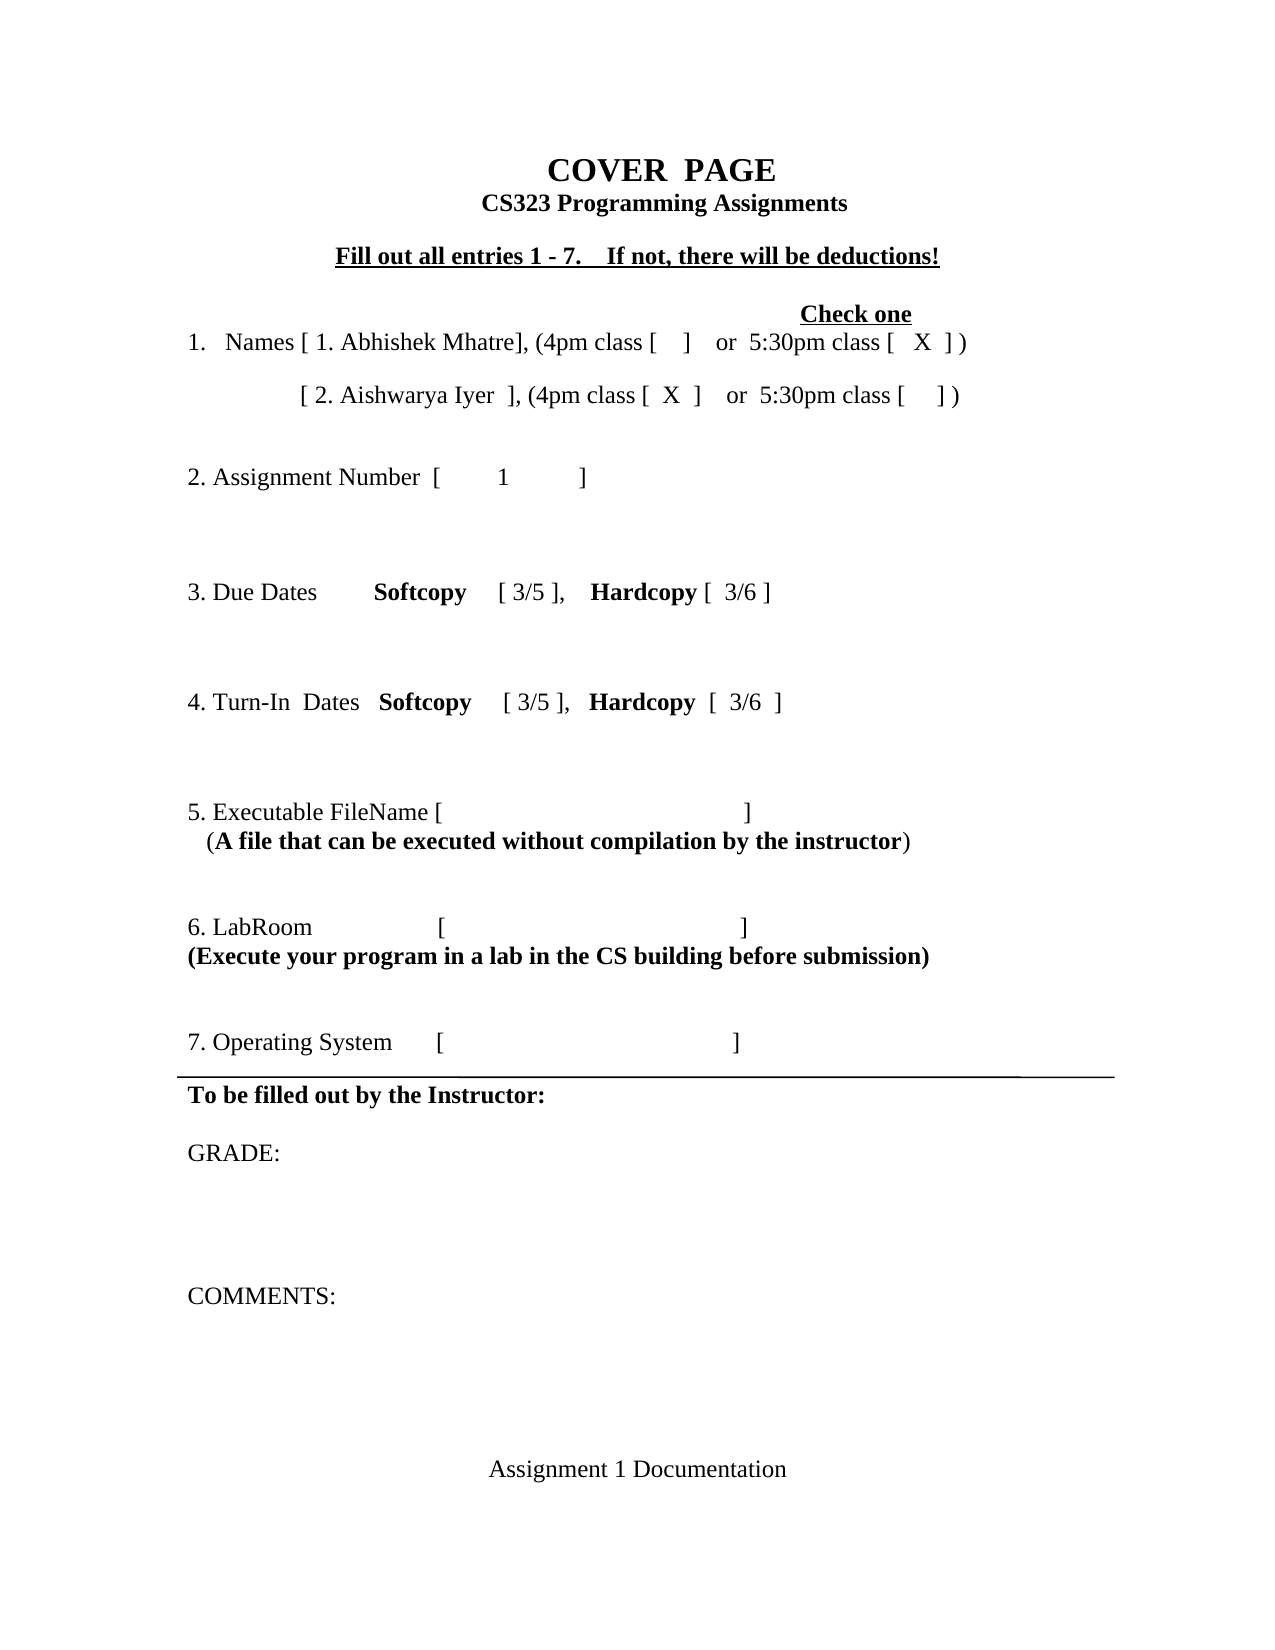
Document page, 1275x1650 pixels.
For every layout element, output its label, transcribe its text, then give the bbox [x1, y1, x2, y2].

text 1. Names [ 1. Abhishek Mhatre], (4pm class [ ] or 5:30pm class [ X ] ) [187, 327, 1087, 356]
text COMMENTS: [187, 1281, 1087, 1310]
subtitle CS323 Programming Assignments [187, 188, 1087, 217]
text (Execute your program in a lab in the CS building before submission) [187, 941, 1087, 970]
text Check one [187, 299, 1087, 327]
text To be filled out by the Instructor: [187, 1080, 1087, 1109]
text (A file that can be executed without compilation by the instructor) [187, 826, 1087, 855]
text Fill out all entries 1 - 7. If not, there will be deductions! [187, 241, 1087, 270]
text 4. Turn-In Dates Softcopy [ 3/5 ], Hardcopy [ 3/6 ] [187, 687, 1087, 716]
text GRADE: [187, 1138, 1087, 1166]
text 7. Operating System [ ] [187, 1027, 1087, 1056]
text Assignment 1 Documentation [187, 1454, 1087, 1483]
text 6. LabRoom [ ] [187, 912, 1087, 941]
text 3. Due Dates Softcopy [ 3/5 ], Hardcopy [ 3/6 ] [187, 577, 1087, 606]
text 2. Assignment Number [ 1 ] [187, 462, 1087, 491]
text 5. Executable FileName [ ] [187, 797, 1087, 826]
text [ 2. Aishwarya Iyer ], (4pm class [ X ] or 5:30pm class [ ] ) [187, 380, 1087, 409]
text COVER PAGE [187, 150, 1087, 188]
